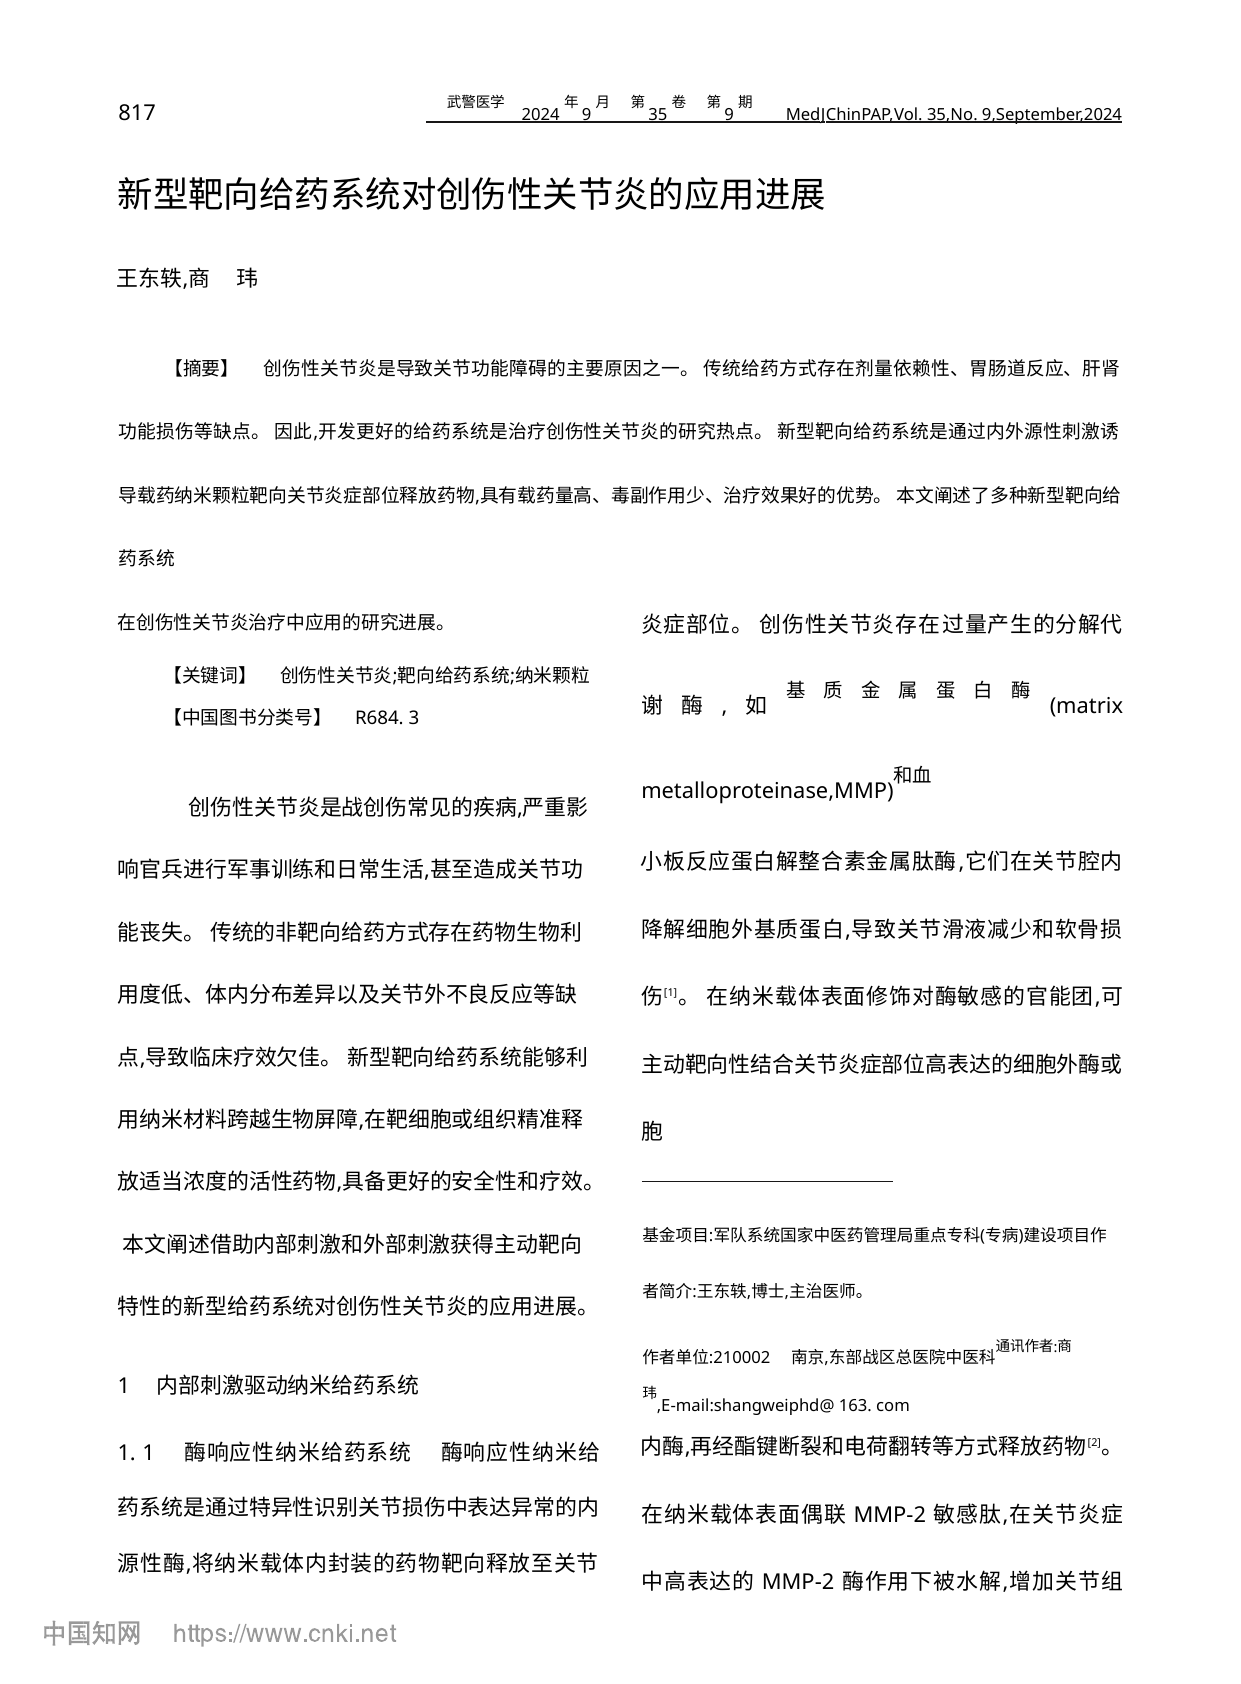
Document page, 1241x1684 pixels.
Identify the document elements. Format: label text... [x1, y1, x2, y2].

text 1. 1 酶响应性纳米给药系统 酶响应性纳米给药系统是通过特异性识别关节损伤中表达异常的内源性酶,将纳米载体内封装的药物靶向释放至关节炎症部位。 创伤性关节炎存在 过量产生的分解代谢酶,如基质金属蛋白酶(matrix metalloproteinase,MMP)和血 [641, 607, 1123, 808]
subtitle 1 内部刺激驱动纳米给药系统 [117, 1368, 599, 1400]
text 【摘要】 创伤性关节炎是导致关节功能障碍的主要原因之一。 传统给药方式存在剂量依赖性、胃肠道反应、肝肾功能损伤等缺点。 因此,开发更好的给药系统是治疗创伤性关节炎的研究热点。 新型靶向给药系统是通过内外源性刺激诱导载药纳米颗粒靶向关节炎症部位释放药物,具有载药量高、毒副作用少、治疗效果好的优势。 本文阐述了多种新型靶向给药系统 [117, 354, 1122, 571]
text 作者单位:210002 南京,东部战区总医院中医科通讯作者:商 玮,E-mail:shangweiphd@ 163. com [642, 1334, 1079, 1418]
text 创伤性关节炎是战创伤常见的疾病,严重影响官兵进行军事训练和日常生活,甚至造成关节功能丧失。 传统的非靶向给药方式存在药物生物利用度低、体内分布差异以及关节外不良反应等缺点,导致临床疗效欠佳。 新型靶向给药系统能够利用纳米材料跨越生物屏障,在靶细胞或组织精准释放适当浓度的活性药物,具备更好的安全性和疗效。 本文阐述借助内部刺激和外部刺激获得主动靶向特性的新型给药系统对创伤性关节炎的应用进展。 [117, 790, 599, 1321]
text 在创伤性关节炎治疗中应用的研究进展。 [117, 607, 599, 634]
text 小板反应蛋白解整合素金属肽酶,它们在关节腔内降解细胞外基质蛋白,导致关节滑液减少和软骨损伤[1]。 在纳米载体表面修饰对酶敏感的官能团,可主动靶向性结合关节炎症部位高表达的细胞外酶或胞 [641, 844, 1123, 1146]
text 【中国图书分类号】 R684. 3 [117, 703, 599, 730]
text 【关键词】 创伤性关节炎;靶向给药系统;纳米颗粒 [117, 661, 599, 688]
text 基金项目:军队系统国家中医药管理局重点专科(专病)建设项目作者简介:王东轶,博士,主治医师。 [642, 1222, 1122, 1303]
text 1. 1 酶响应性纳米给药系统 酶响应性纳米给药系统是通过特异性识别关节损伤中表达异常的内源性酶,将纳米载体内封装的药物靶向释放至关节炎症部位。 创伤性关节炎存在 过量产生的分解代谢酶,如基质金属蛋白酶(matrix metalloproteinase,MMP)和血 [117, 1435, 600, 1578]
subtitle 王东轶,商 玮 [117, 261, 1122, 292]
subtitle 新型靶向给药系统对创伤性关节炎的应用进展 [117, 166, 1122, 217]
